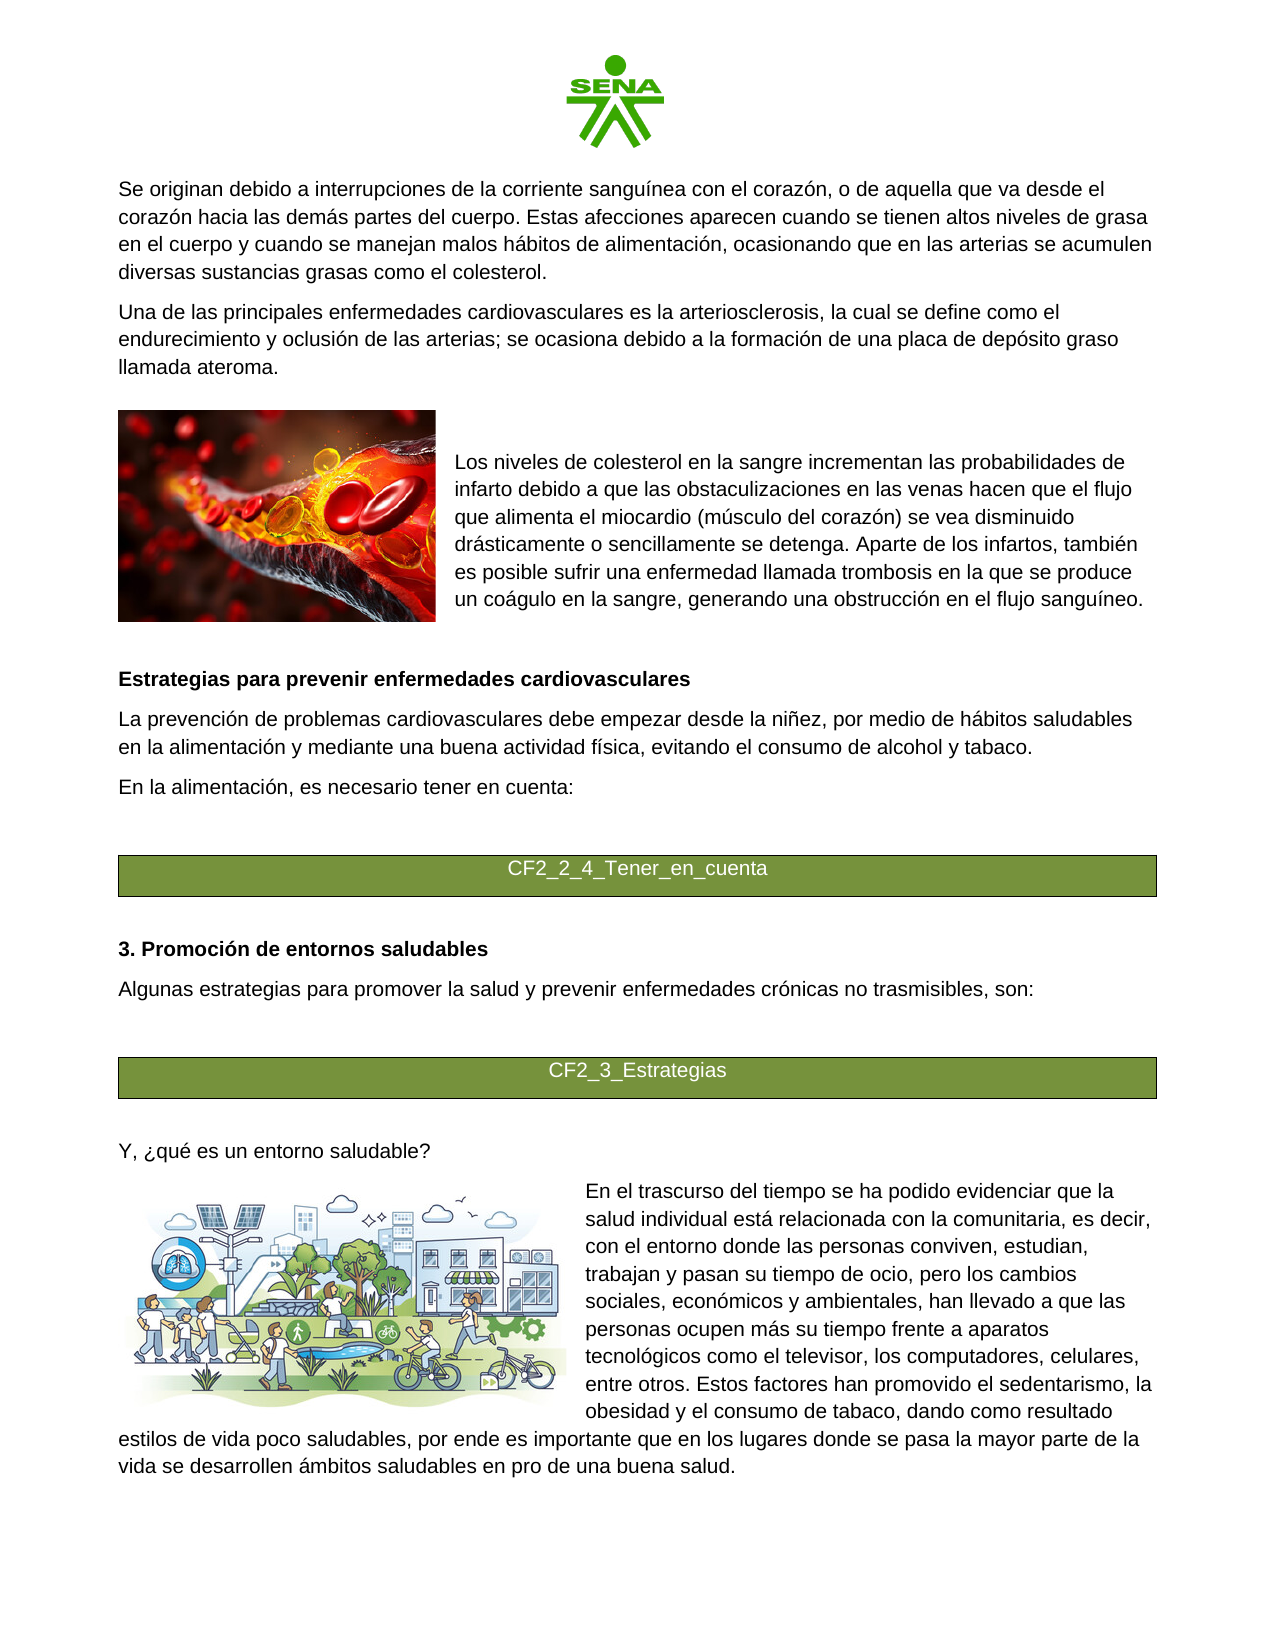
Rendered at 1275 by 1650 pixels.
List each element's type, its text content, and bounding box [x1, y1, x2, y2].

text La prevención de problemas cardiovasculares debe empezar desde la niñez, por medio de hábitos saludables en la alimentación y mediante una buena actividad física, evitando el consumo de alcohol y tabaco. [118, 707, 1157, 758]
text En la alimentación, es necesario tener en cuenta: [118, 774, 1157, 798]
picture [118, 1179, 567, 1414]
picture [118, 410, 436, 622]
text Una de las principales enfermedades cardiovasculares es la arteriosclerosis, la cual se define como el endurecimiento y oclusión de las arterias; se ocasiona debido a la formación de una placa de depósito graso llamada ateroma. [118, 300, 1157, 379]
picture [566, 55, 664, 148]
text Algunas estrategias para promover la salud y prevenir enfermedades crónicas no trasmisibles, son: [118, 977, 1157, 1001]
text Se originan debido a interrupciones de la corriente sanguínea con el corazón, o de aquella que va desde el corazón hacia las demás partes del cuerpo. Estas afecciones aparecen cuando se tienen altos niveles de grasa en el cuerpo y cuando se manejan malos hábitos de alimentación, ocasionando que en las arterias se acumulen diversas sustancias grasas como el colesterol. [118, 177, 1157, 284]
text Y, ¿qué es un entorno saludable? [118, 1139, 1157, 1163]
text 3. Promoción de entornos saludables [118, 937, 1157, 961]
text Los niveles de colesterol en la sangre incrementan las probabilidades de infarto debido a que las obstaculizaciones en las venas hacen que el flujo que alimenta el miocardio (músculo del corazón) se vea disminuido drásticamente o sencillamente se detenga. Aparte de los infartos, también es posible sufrir una enfermedad llamada trombosis en la que se produce un coágulo en la sangre, generando una obstrucción en el flujo sanguíneo. [436, 449, 1157, 611]
table_header CF2_3_Estrategias [119, 1058, 1156, 1098]
text Estrategias para prevenir enfermedades cardiovasculares [118, 667, 1157, 691]
table_header CF2_2_4_Tener_en_cuenta [119, 856, 1156, 896]
